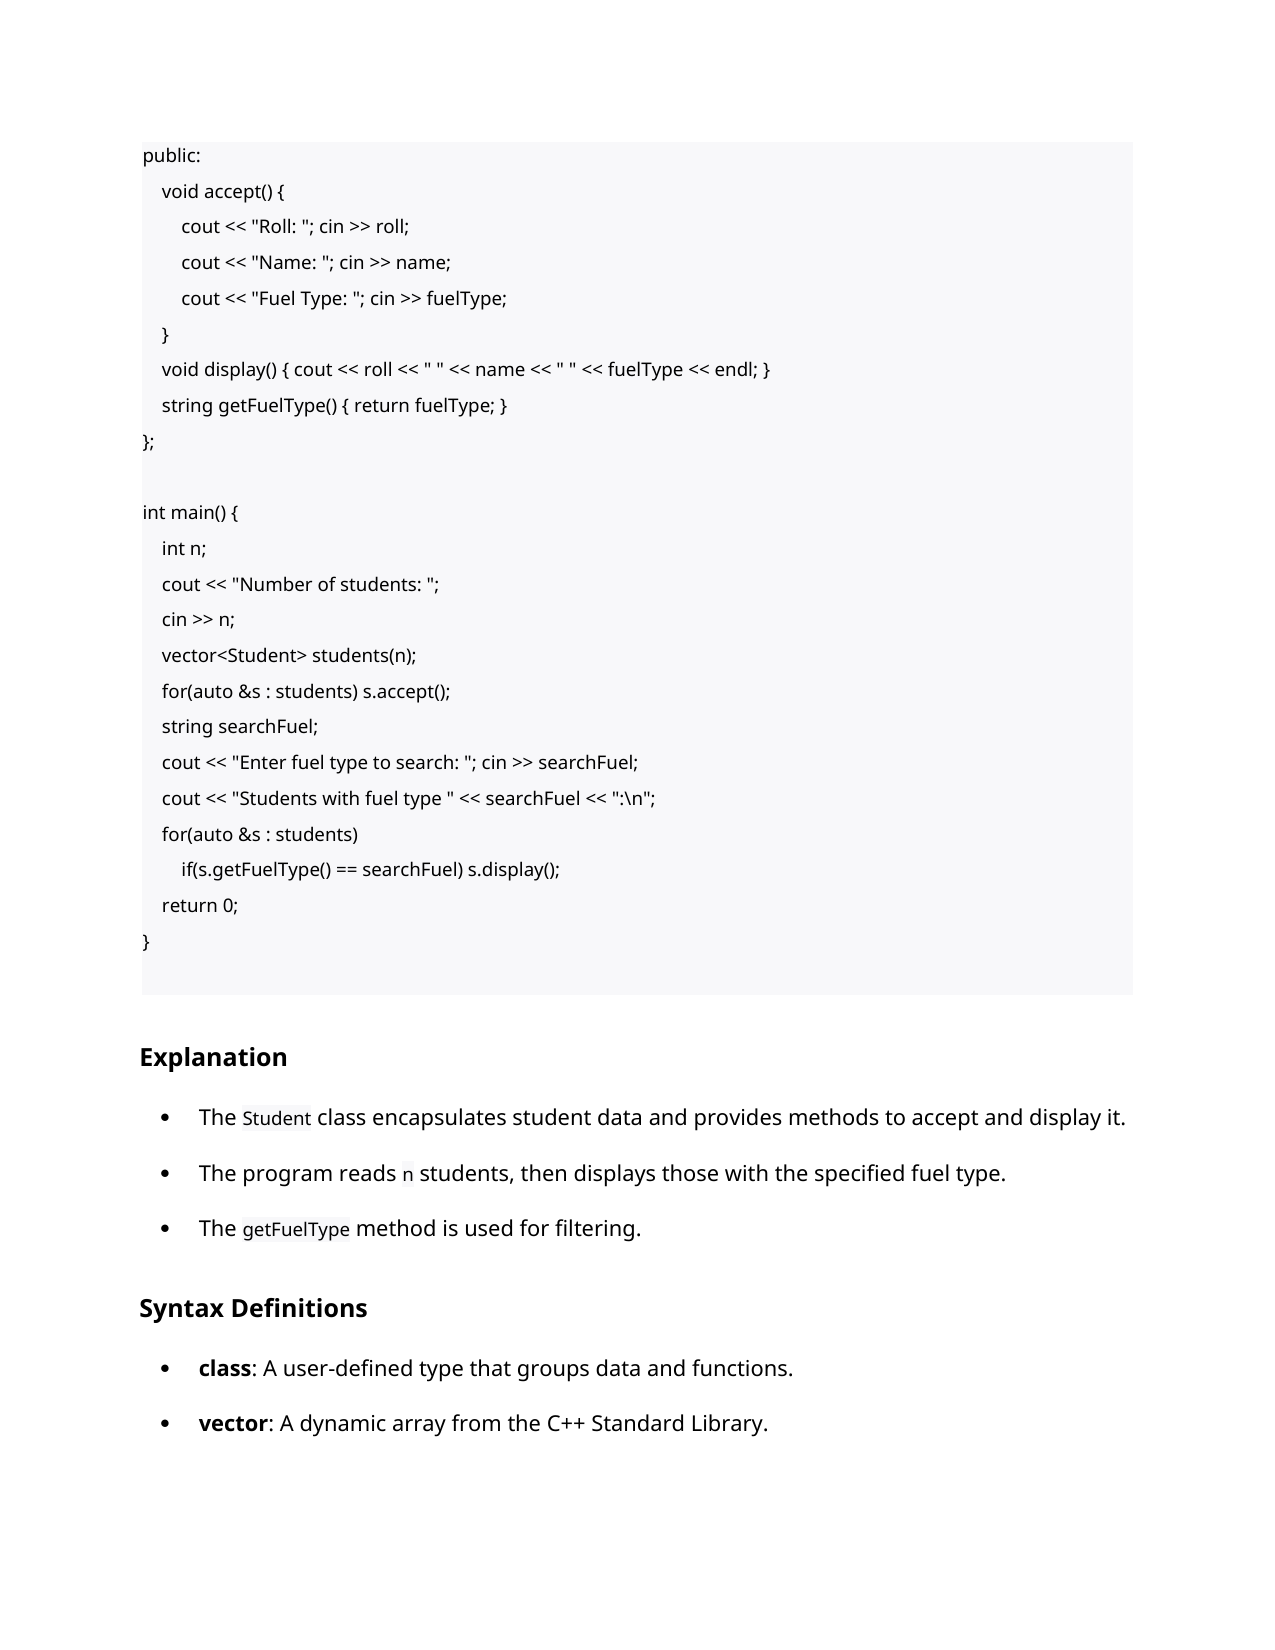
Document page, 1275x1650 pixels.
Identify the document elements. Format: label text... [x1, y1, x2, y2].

text Syntax Definitions [139, 1291, 1133, 1325]
list The getFuelType method is used for filtering. [161, 1213, 1133, 1243]
list vector: A dynamic array from the C++ Standard Library. [161, 1408, 1133, 1438]
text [142, 142, 1133, 995]
list class: A user-defined type that groups data and functions. [161, 1353, 1133, 1383]
list The program reads n students, then displays those with the specified fuel type. [161, 1158, 1133, 1187]
text Explanation [139, 1040, 1133, 1074]
list The Student class encapsulates student data and provides methods to accept and display it. [161, 1102, 1133, 1132]
